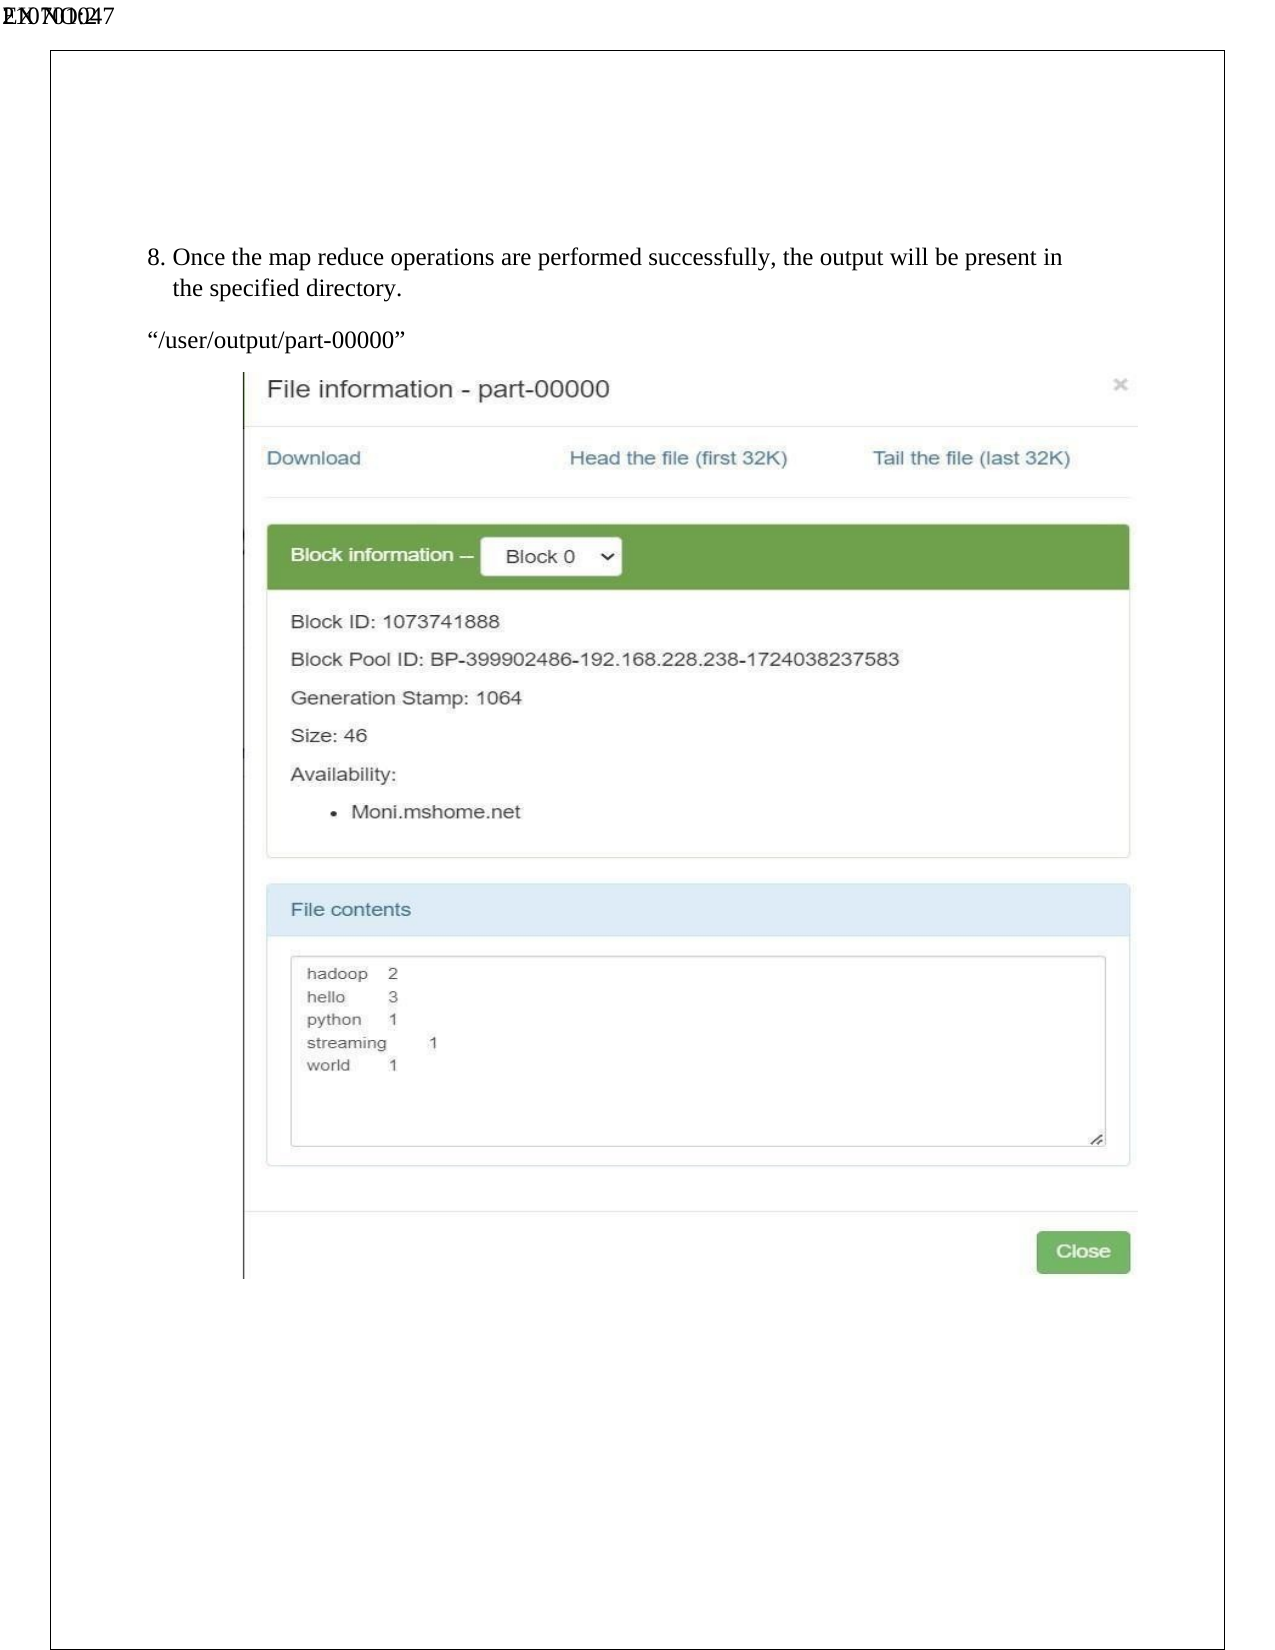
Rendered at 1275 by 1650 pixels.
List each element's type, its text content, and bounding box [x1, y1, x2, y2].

picture [242, 372, 1138, 1279]
list Once the map reduce operations are performed successfully, the output will be present in the specified directory. [147, 242, 1095, 301]
text “/user/output/part-00000” [147, 325, 1177, 354]
